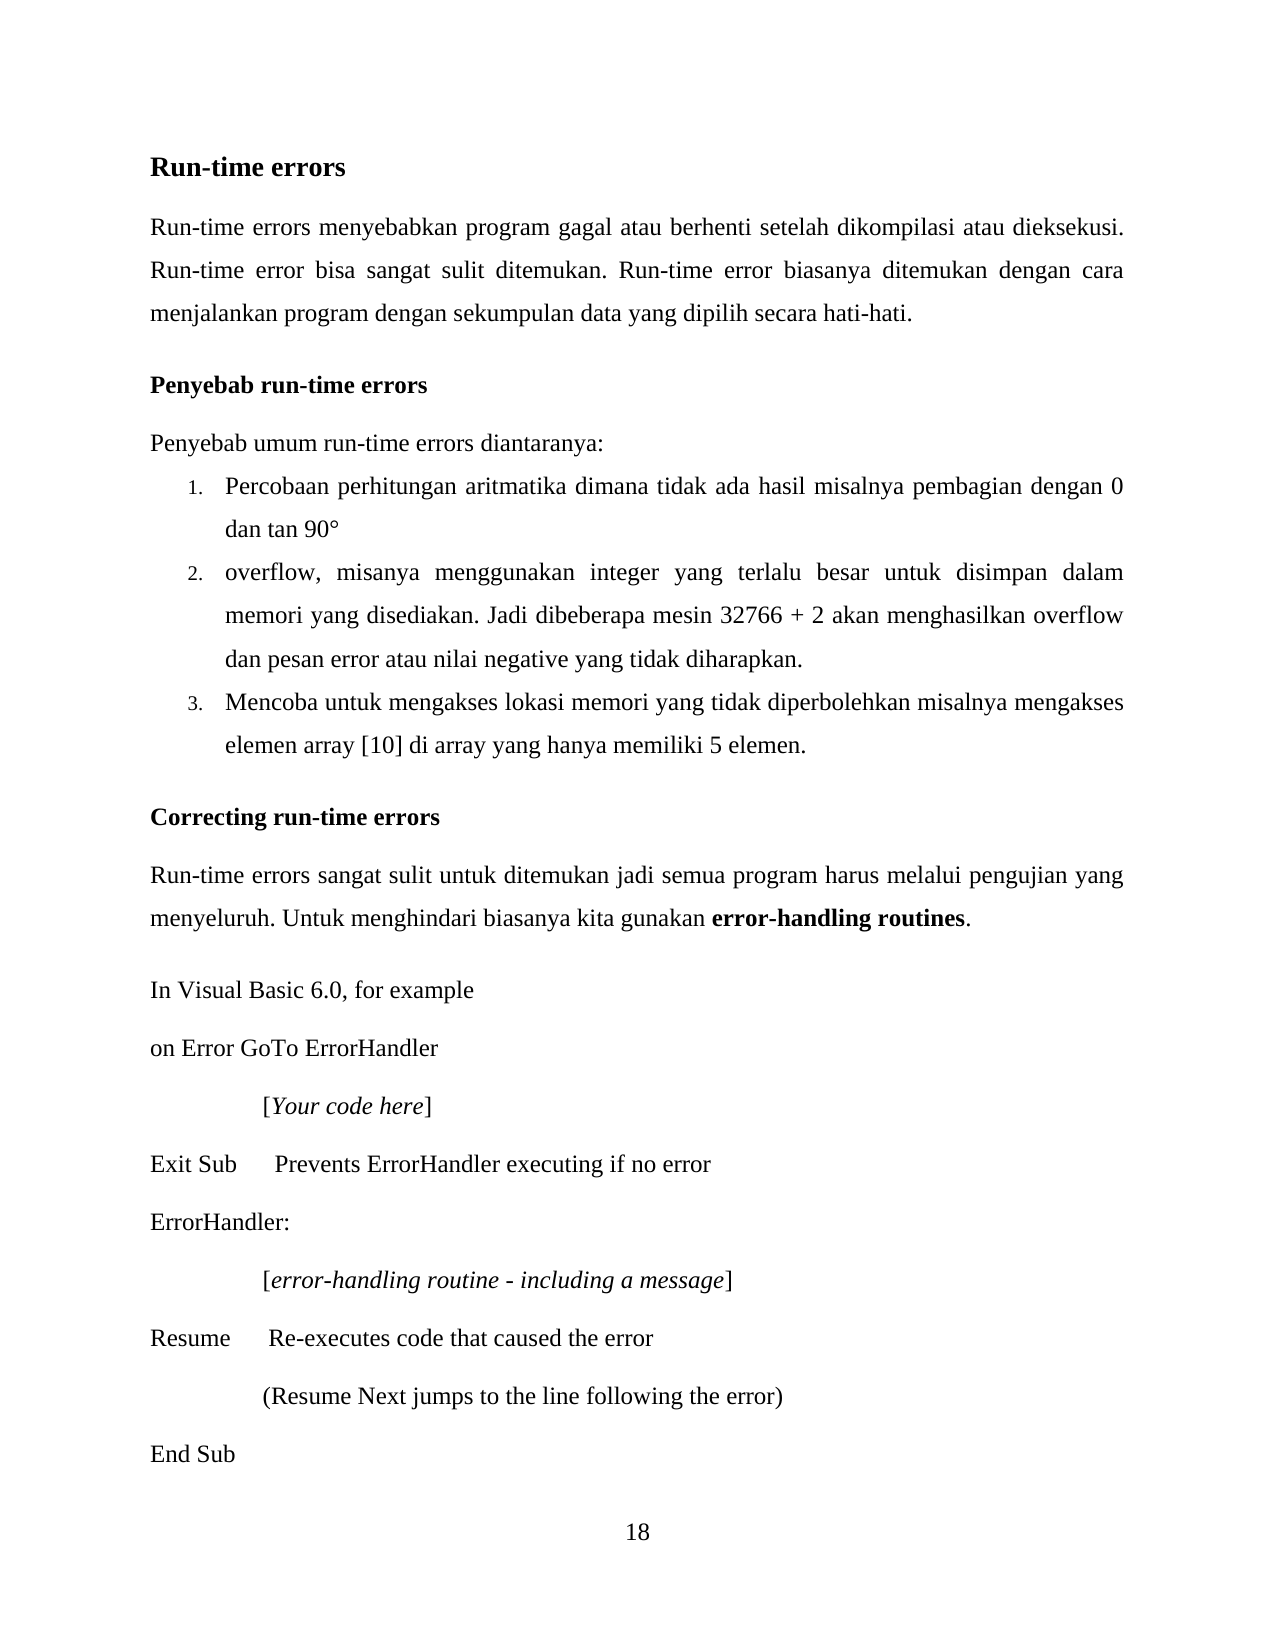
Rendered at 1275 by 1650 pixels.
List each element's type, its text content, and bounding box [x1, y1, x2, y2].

text Penyebab umum run-time errors diantaranya: [150, 428, 1125, 457]
text Penyebab run-time errors [150, 370, 1125, 399]
text [error-handling routine - including a message] [150, 1265, 1125, 1294]
text ErrorHandler: [150, 1207, 1125, 1236]
text on Error GoTo ErrorHandler [150, 1033, 1125, 1062]
text [Your code here] [150, 1091, 1125, 1120]
text In Visual Basic 6.0, for example [150, 976, 1125, 1004]
list Mencoba untuk mengakses lokasi memori yang tidak diperbolehkan misalnya mengakses elemen array [10] di array yang hanya memiliki 5 elemen. [187, 687, 1125, 759]
list overflow, misanya menggunakan integer yang terlalu besar untuk disimpan dalam memori yang disediakan. Jadi dibeberapa mesin 32766 + 2 akan menghasilkan overflow dan pesan error atau nilai negative yang tidak diharapkan. [187, 557, 1125, 672]
text Run-time errors sangat sulit untuk ditemukan jadi semua program harus melalui pengujian yang menyeluruh. Untuk menghindari biasanya kita gunakan error-handling routines. [150, 860, 1125, 932]
text Correcting run-time errors [150, 802, 1125, 831]
text End Sub [150, 1439, 1125, 1468]
text Exit Sub Prevents ErrorHandler executing if no error [150, 1149, 1125, 1178]
text (Resume Next jumps to the line following the error) [150, 1381, 1125, 1410]
text Run-time errors menyebabkan program gagal atau berhenti setelah dikompilasi atau dieksekusi. Run-time error bisa sangat sulit ditemukan. Run-time error biasanya ditemukan dengan cara menjalankan program dengan sekumpulan data yang dipilih secara hati-hati. [150, 212, 1125, 327]
text Run-time errors [150, 150, 1125, 182]
list Percobaan perhitungan aritmatika dimana tidak ada hasil misalnya pembagian dengan 0 dan tan 90° [187, 471, 1125, 543]
text Resume Re-executes code that caused the error [150, 1323, 1125, 1352]
